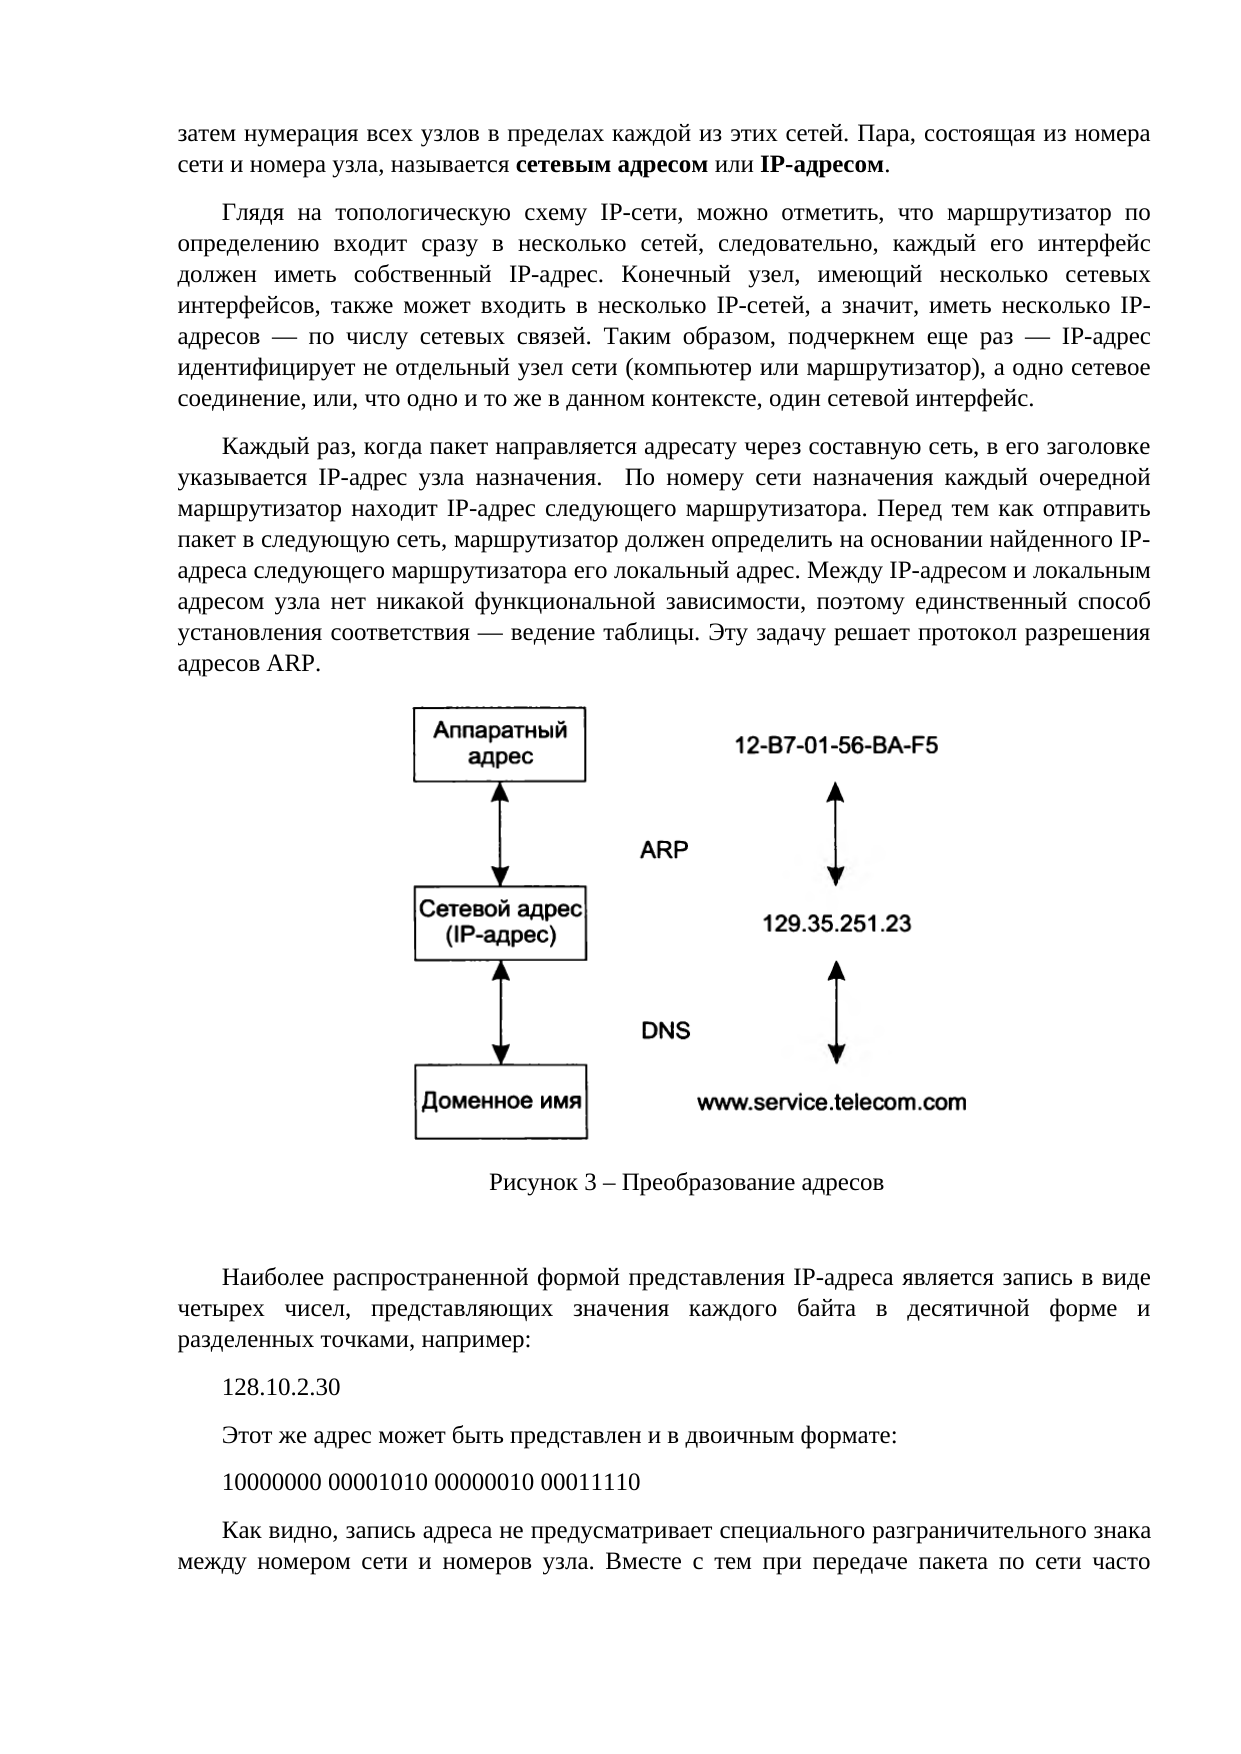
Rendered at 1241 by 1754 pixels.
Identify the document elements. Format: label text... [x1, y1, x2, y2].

text Наиболее распространенной формой представления IP-адреса является запись в виде четырех чисел, представляющих значения каждого байта в десятичной форме и разделенных точками, например: [177, 1262, 1152, 1353]
text Этот же адрес может быть представлен и в двоичным формате: [177, 1420, 1152, 1448]
text 128.10.2.30 [177, 1372, 1152, 1401]
text Каждый раз, когда пакет направляется адресату через составную сеть, в его заголовке указывается IP-адрес узла назначения. По номеру сети назначения каждый очередной маршрутизатор находит IP-адрес следующего маршрутизатора. Перед тем как отправить пакет в следующую сеть, маршрутизатор должен определить на основании найденного IP- адреса следующего маршрутизатора его локальный адрес. Между IP-адресом и локальным адресом узла нет никакой функциональной зависимости, поэтому единственный способ установления соответствия — ведение таблицы. Эту задачу решает протокол разрешения адресов ARP. [177, 431, 1152, 677]
text 10000000 00001010 00000010 00011110 [177, 1467, 1152, 1496]
text Глядя на топологическую схему IP-сети, можно отметить, что маршрутизатор по определению входит сразу в несколько сетей, следовательно, каждый его интерфейс должен иметь собственный IP-адрес. Конечный узел, имеющий несколько сетевых интерфейсов, также может входить в несколько IP-сетей, а значит, иметь несколько IP-адресов — по числу сетевых связей. Таким образом, подчеркнем еще раз — IP-адрес идентифицирует не отдельный узел сети (компьютер или маршрутизатор), а одно сетевое соединение, или, что одно и то же в данном контексте, один сетевой интерфейс. [177, 197, 1152, 412]
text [177, 118, 1152, 178]
picture [393, 695, 980, 1148]
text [177, 1515, 1152, 1575]
text Рисунок 3 – Преобразование адресов [177, 1167, 1152, 1196]
